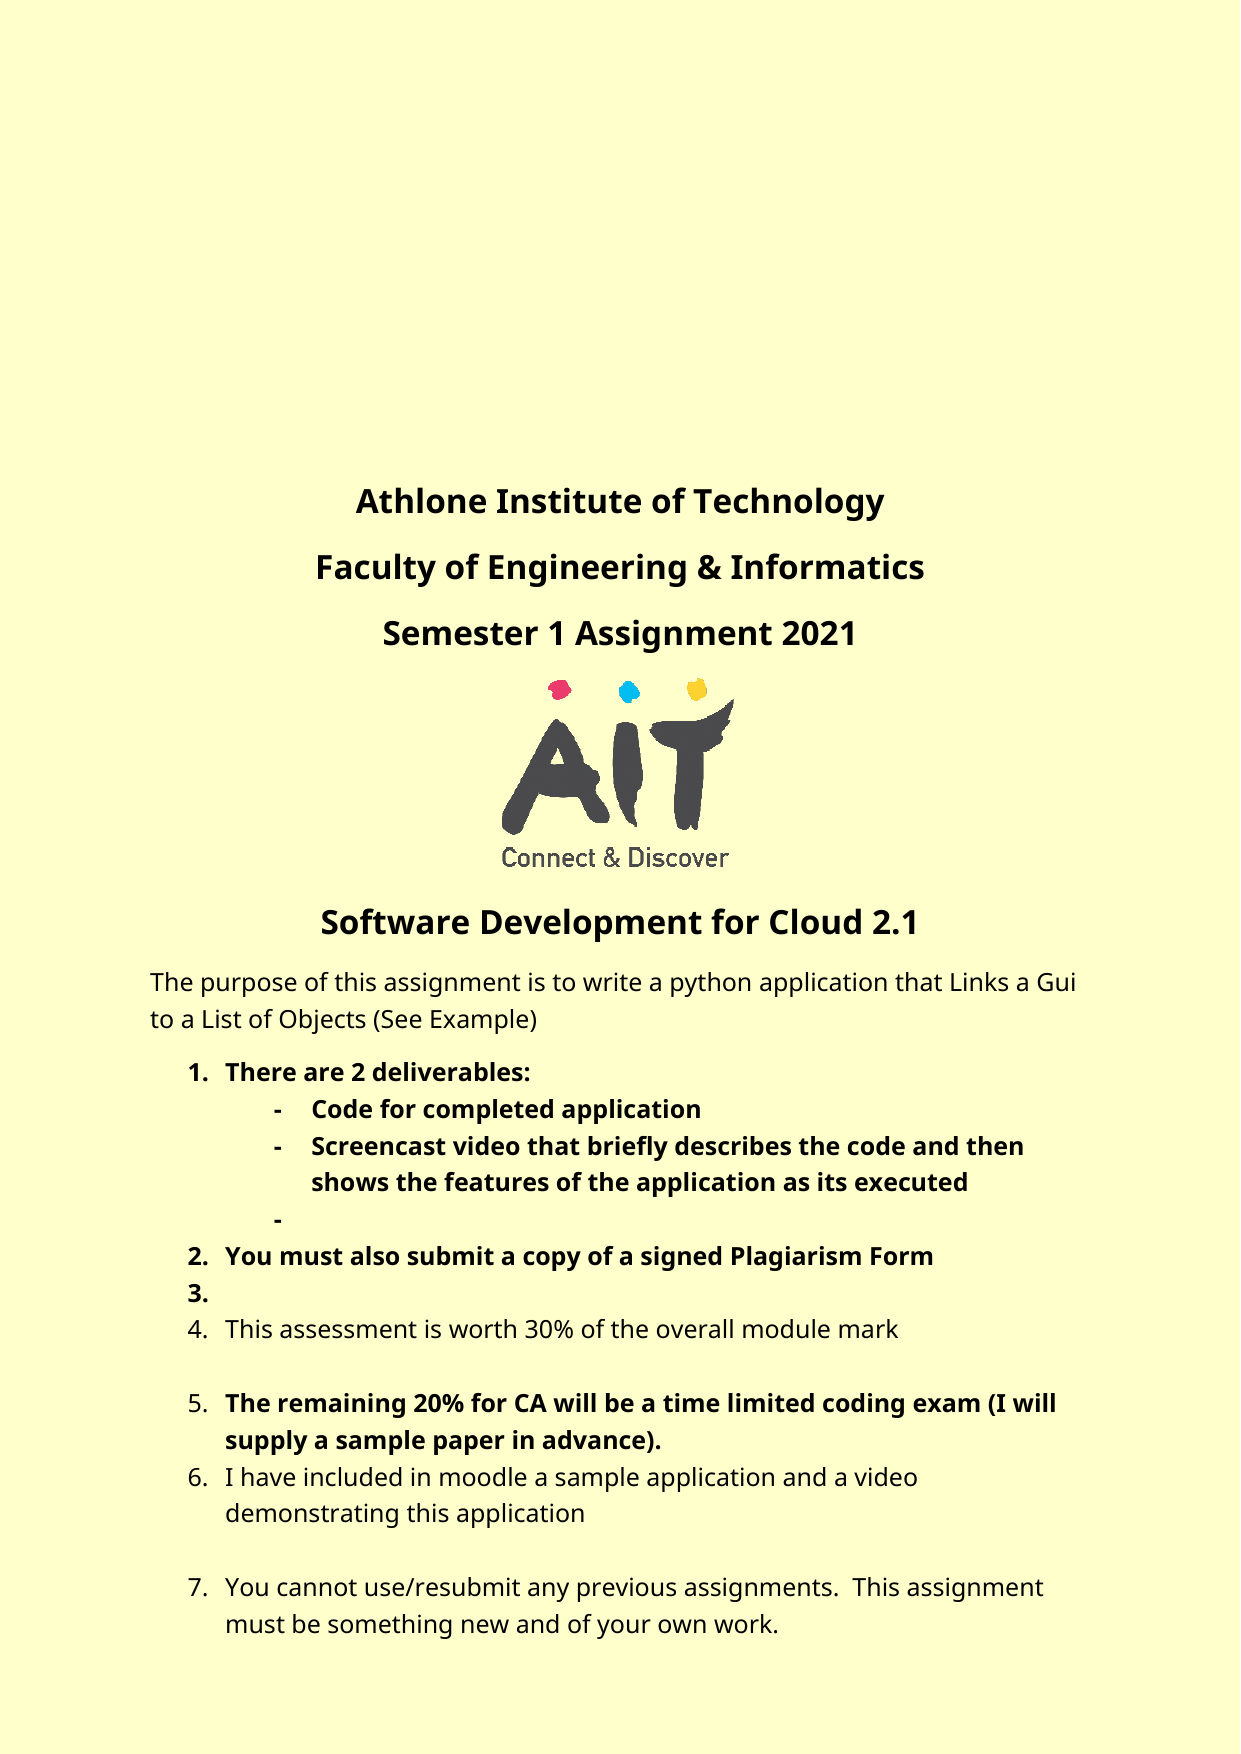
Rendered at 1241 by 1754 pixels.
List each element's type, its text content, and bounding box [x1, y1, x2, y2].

text The purpose of this assignment is to write a python application that Links a Gui to a List of Objects (See Example) [150, 964, 1090, 1035]
list You cannot use/resubmit any previous assignments. This assignment must be something new and of your own work. [187, 1569, 1090, 1640]
text Faculty of Engineering & Informatics [150, 544, 1090, 589]
list Screencast video that briefly describes the code and then shows the features of the application as its executed [273, 1128, 1090, 1199]
list You must also submit a copy of a signed Plagiarism Form [187, 1239, 1090, 1273]
list This assessment is worth 30% of the overall module mark [187, 1312, 1090, 1346]
list The remaining 20% for CA will be a time limited coding exam (I will supply a sample paper in advance). [187, 1386, 1090, 1457]
list There are 2 deliverables: [187, 1055, 1090, 1089]
text Semester 1 Assignment 2021 [150, 609, 1090, 655]
list Code for completed application [273, 1092, 1090, 1126]
text Athlone Institute of Technology [150, 478, 1090, 523]
text Software Development for Cloud 2.1 [150, 899, 1090, 944]
list I have included in moodle a sample application and a video demonstrating this application [187, 1459, 1090, 1530]
picture [479, 675, 761, 881]
